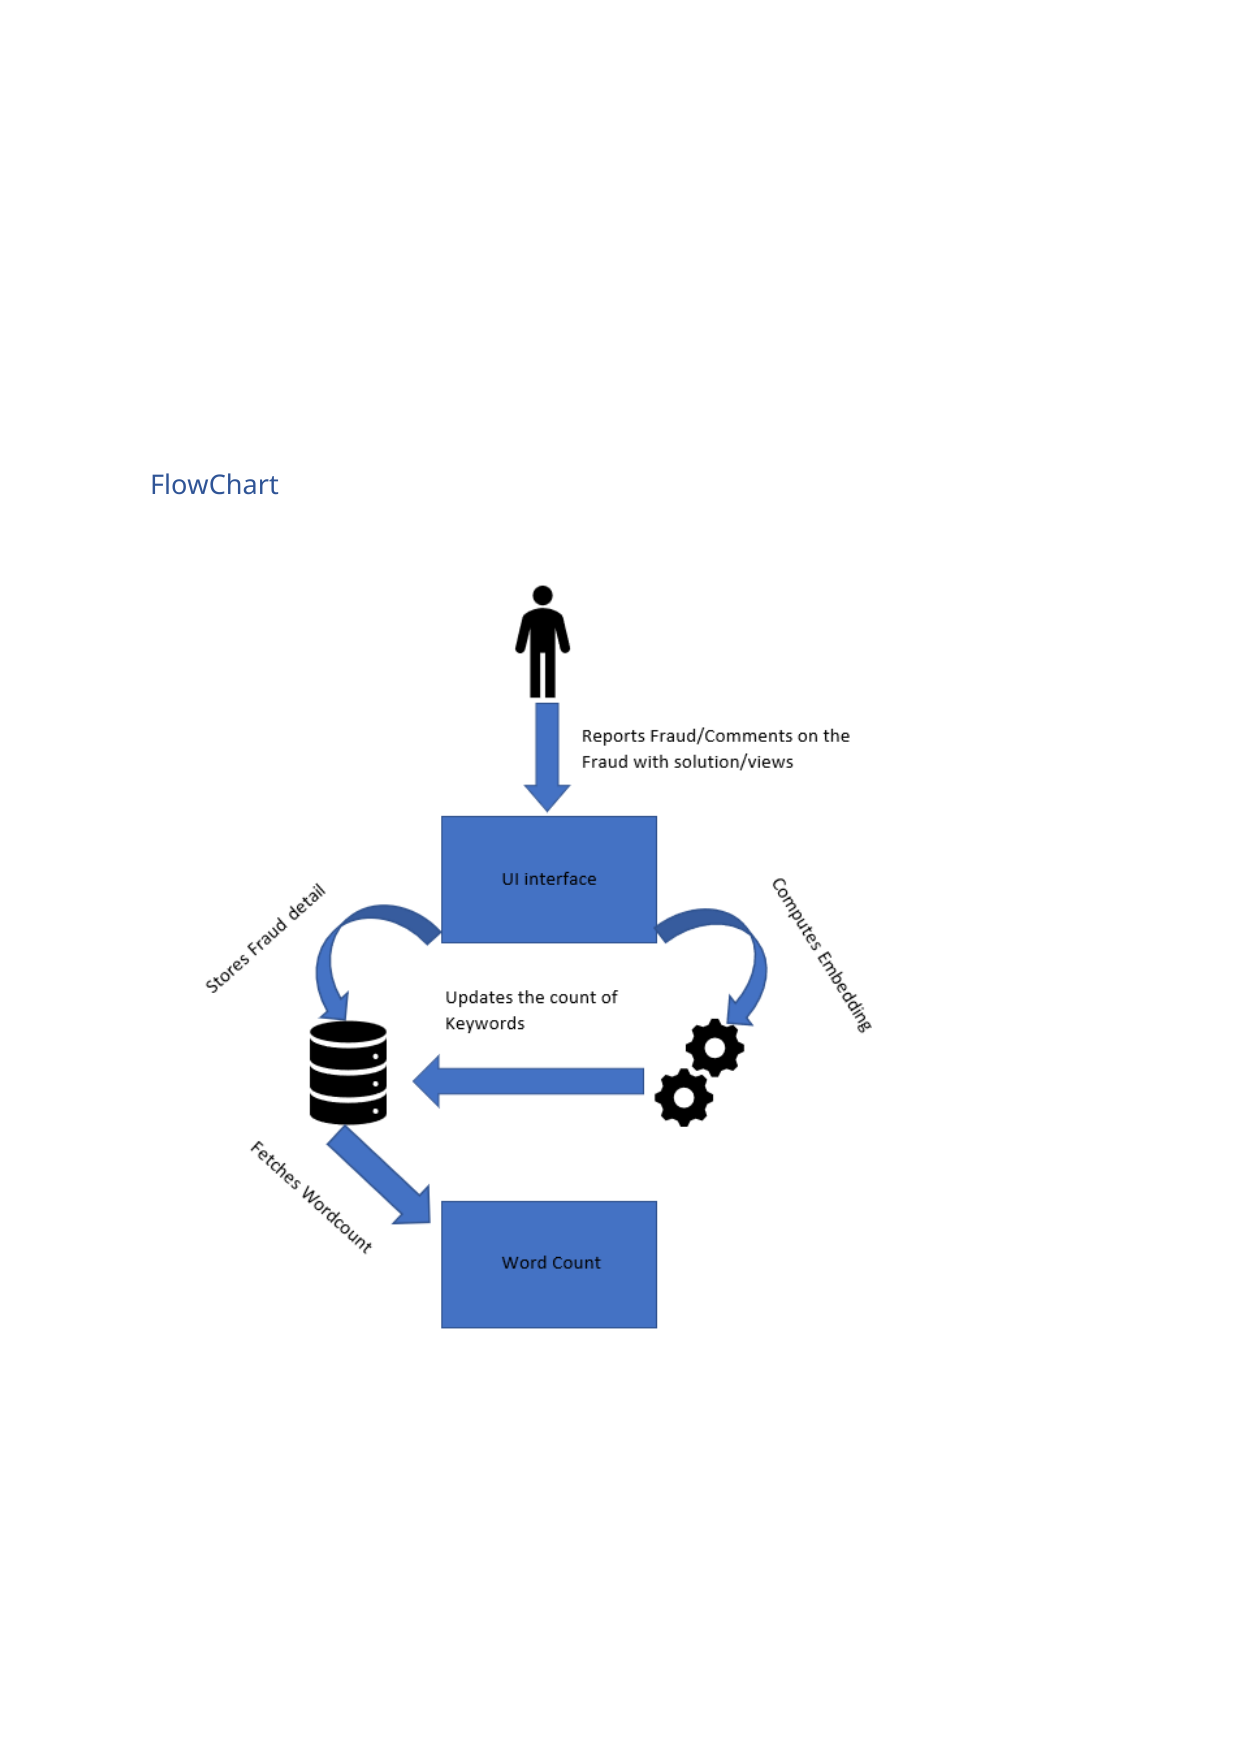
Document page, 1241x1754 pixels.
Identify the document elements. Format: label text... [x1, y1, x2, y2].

picture [150, 552, 963, 1391]
subtitle FlowChart [150, 466, 1090, 503]
